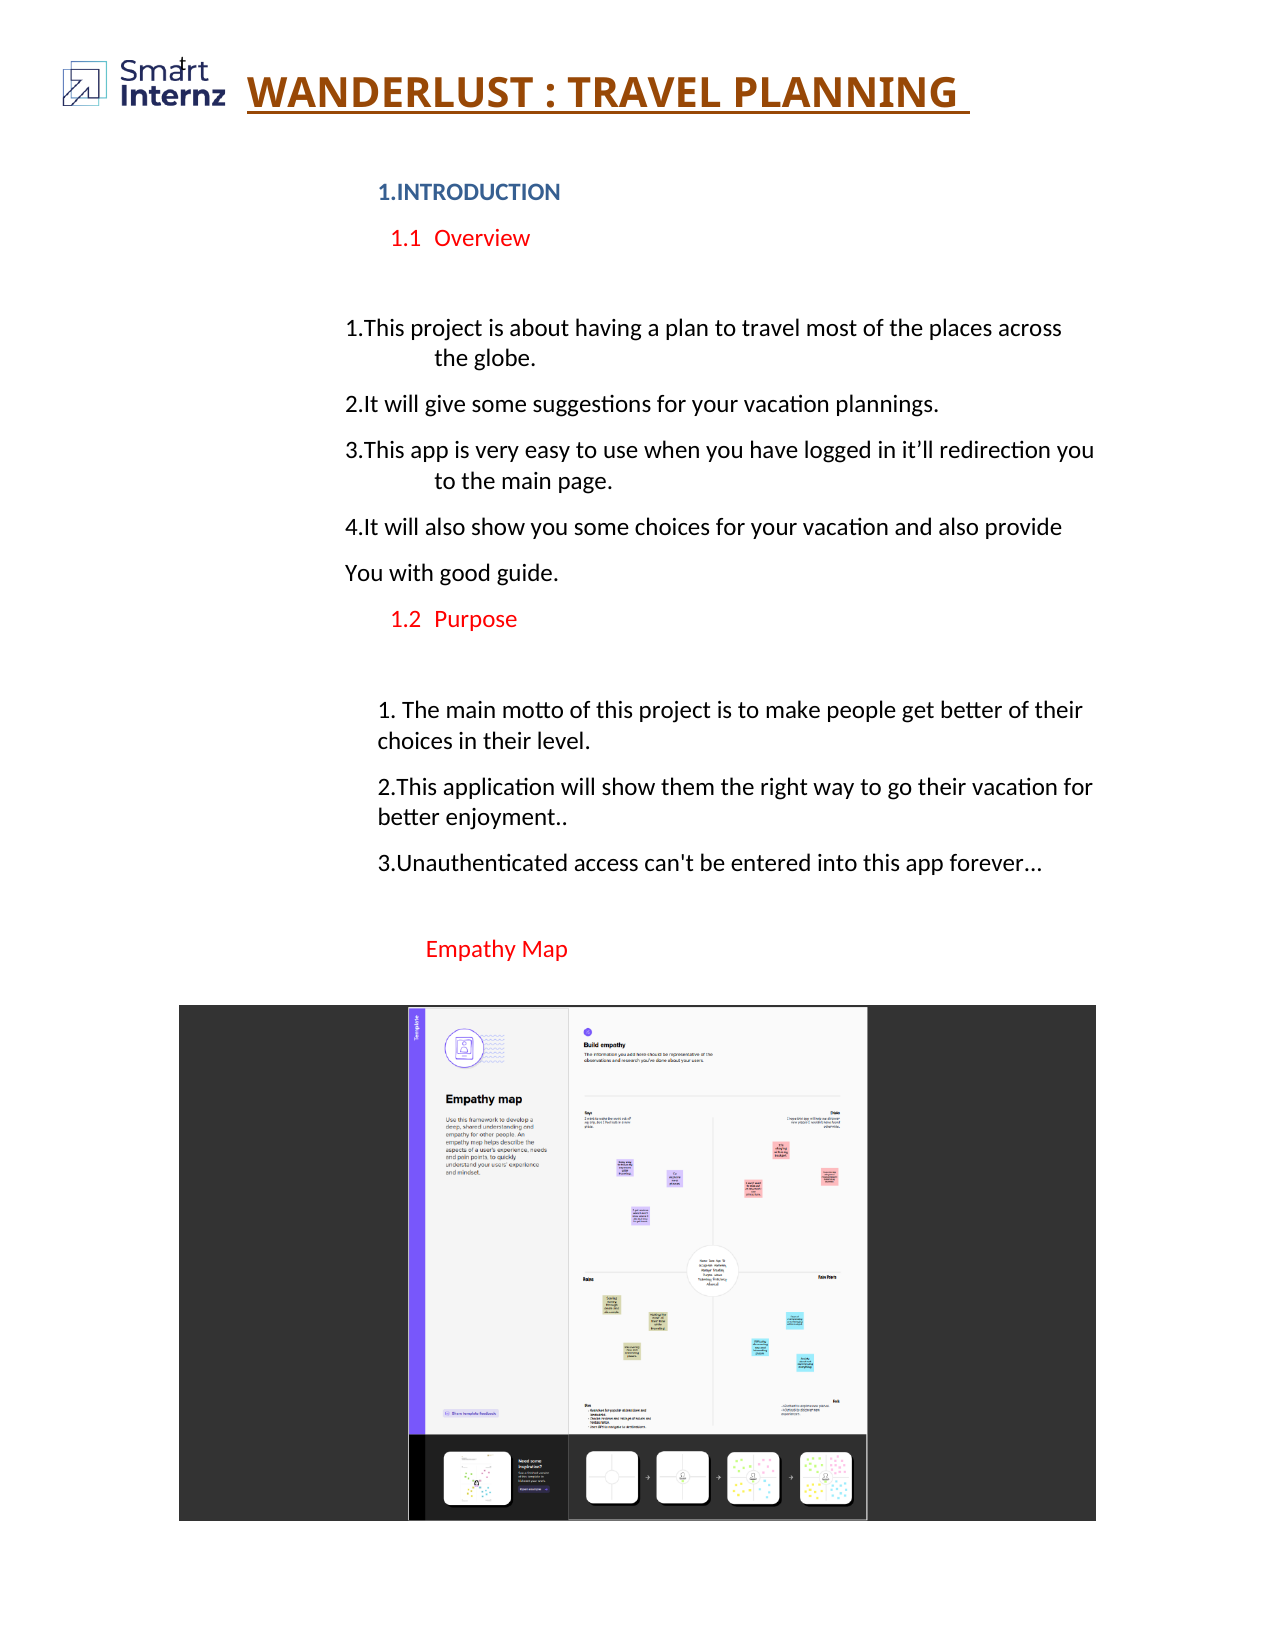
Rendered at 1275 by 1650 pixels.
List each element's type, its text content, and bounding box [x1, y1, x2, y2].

list You with good guide. [345, 557, 1096, 588]
list 4.It will also show you some choices for your vacation and also provide [345, 511, 1096, 542]
subtitle 1.INTRODUCTION [179, 176, 1096, 207]
text Empathy Map [179, 933, 1096, 963]
picture [179, 1005, 1096, 1521]
list 3.This app is very easy to use when you have logged in it’ll redirection you to the main page. [345, 435, 1096, 496]
list 1. The main motto of this project is to make people get better of their choices in their level. [377, 694, 1096, 756]
list Purpose [390, 603, 1096, 633]
list 3.Unauthenticated access can't be entered into this app forever... [377, 847, 1096, 878]
list 2.This application will show them the right way to go their vacation for better enjoyment.. [377, 771, 1096, 832]
picture [62, 60, 226, 106]
list Overview [390, 222, 1096, 253]
list 1.This project is about having a plan to travel most of the places across the globe. [345, 312, 1096, 373]
list 2.It will give some suggestions for your vacation plannings. [345, 389, 1096, 419]
